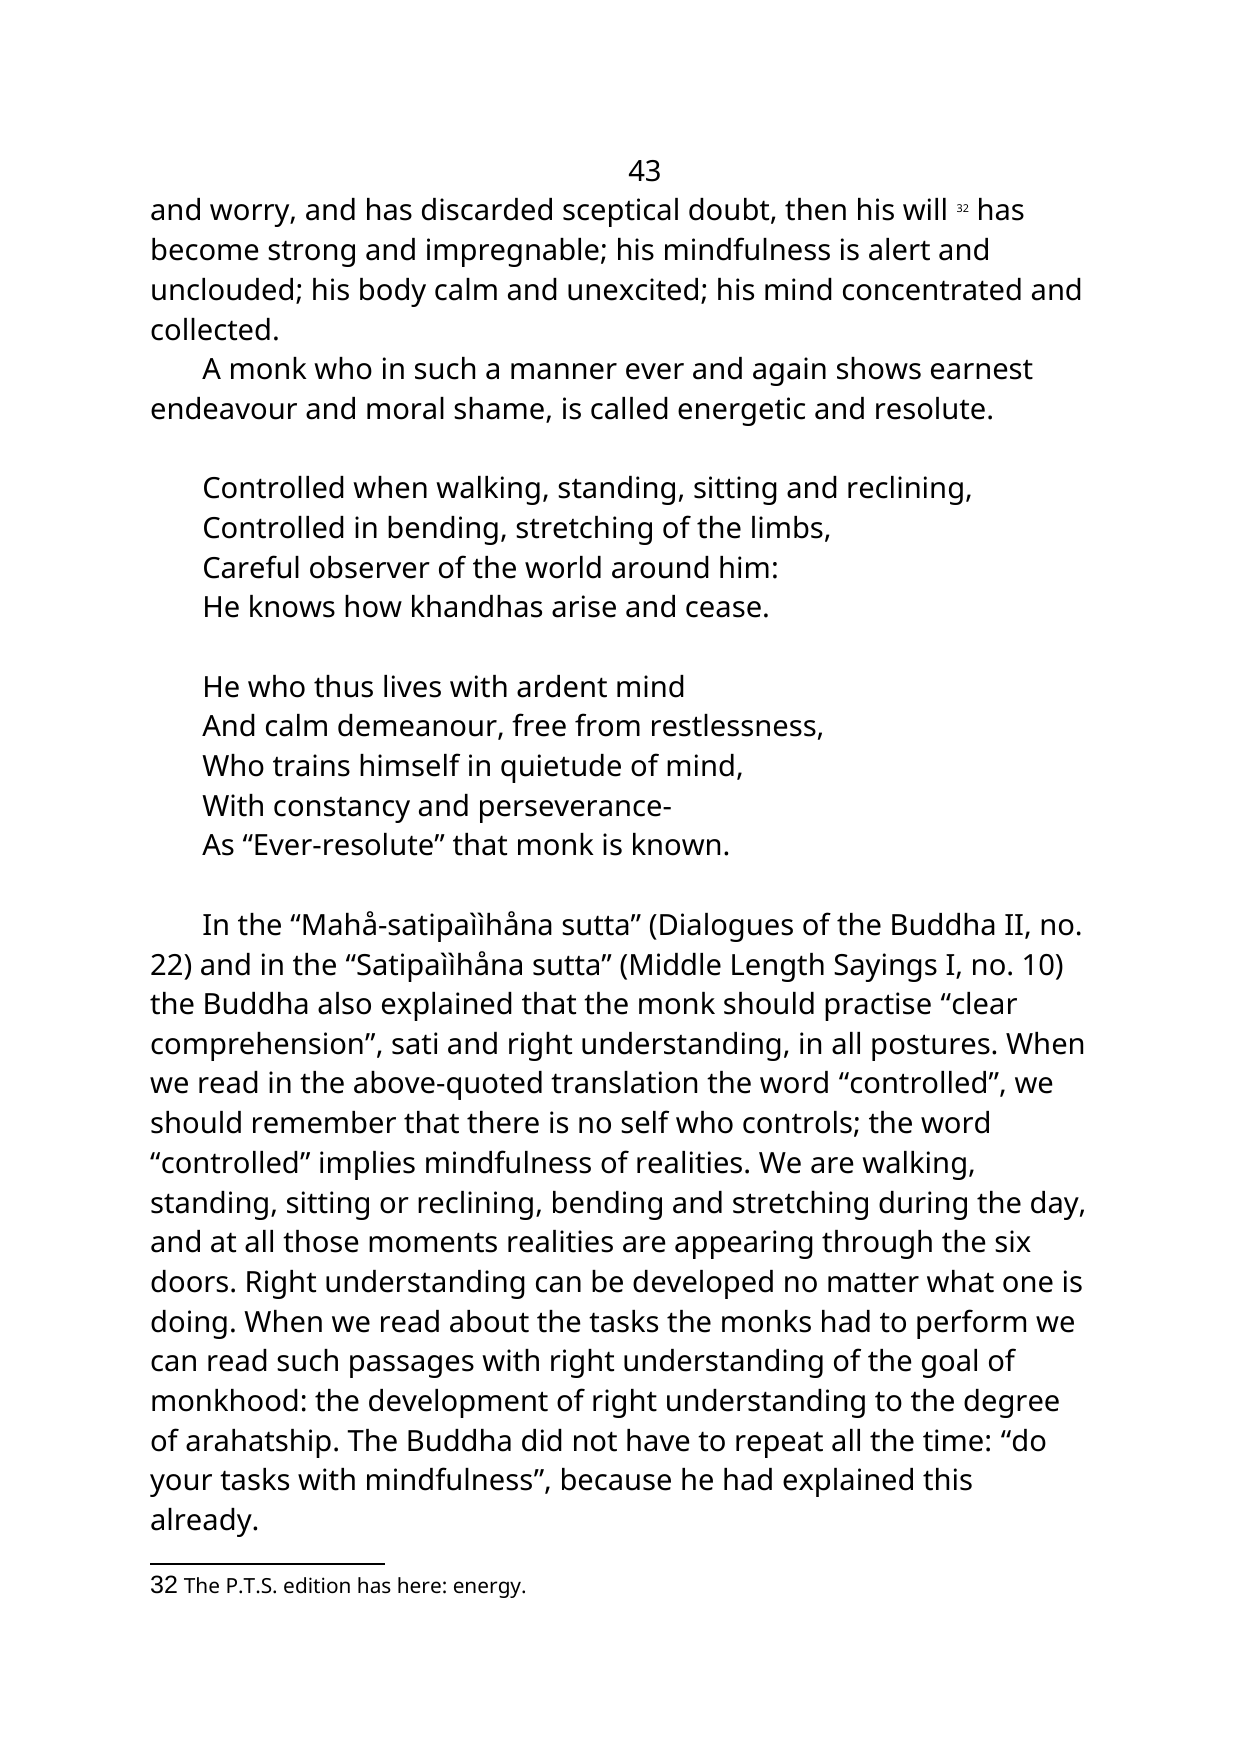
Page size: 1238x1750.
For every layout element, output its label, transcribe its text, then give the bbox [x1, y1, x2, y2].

text Controlled when walking, standing, sitting and reclining, [150, 467, 1087, 507]
text Careful observer of the world around him: [150, 547, 1087, 587]
text He who thus lives with ardent mind [150, 666, 1087, 706]
text And calm demeanour, free from restlessness, [150, 706, 1087, 745]
text He knows how khandhas arise and cease. [150, 587, 1087, 626]
text In the “Mahå-satipaììhåna sutta” (Dialogues of the Buddha II, no. 22) and in the “Satipaììhåna sutta” (Middle Length Sayings I, no. 10) the Buddha also explained that the monk should practise “clear comprehension”, sati and right understanding, in all postures. When we read in the above-quoted translation the word “controlled”, we should remember that there is no self who controls; the word “controlled” implies mindfulness of realities. We are walking, standing, sitting or reclining, bending and stretching during the day, and at all those moments realities are appearing through the six doors. Right understanding can be developed no matter what one is doing. When we read about the tasks the monks had to perform we can read such passages with right understanding of the goal of monkhood: the development of right understanding to the degree of arahatship. The Buddha did not have to repeat all the time: “do your tasks with mindfulness”, because he had explained this already. [150, 904, 1087, 1539]
text As “Ever-resolute” that monk is known. [150, 825, 1087, 864]
text Controlled in bending, stretching of the limbs, [150, 507, 1087, 547]
text Who trains himself in quietude of mind, [150, 745, 1087, 785]
text With constancy and perseverance- [150, 785, 1087, 825]
text A monk who in such a manner ever and again shows earnest endeavour and moral shame, is called energetic and resolute. [150, 348, 1087, 428]
